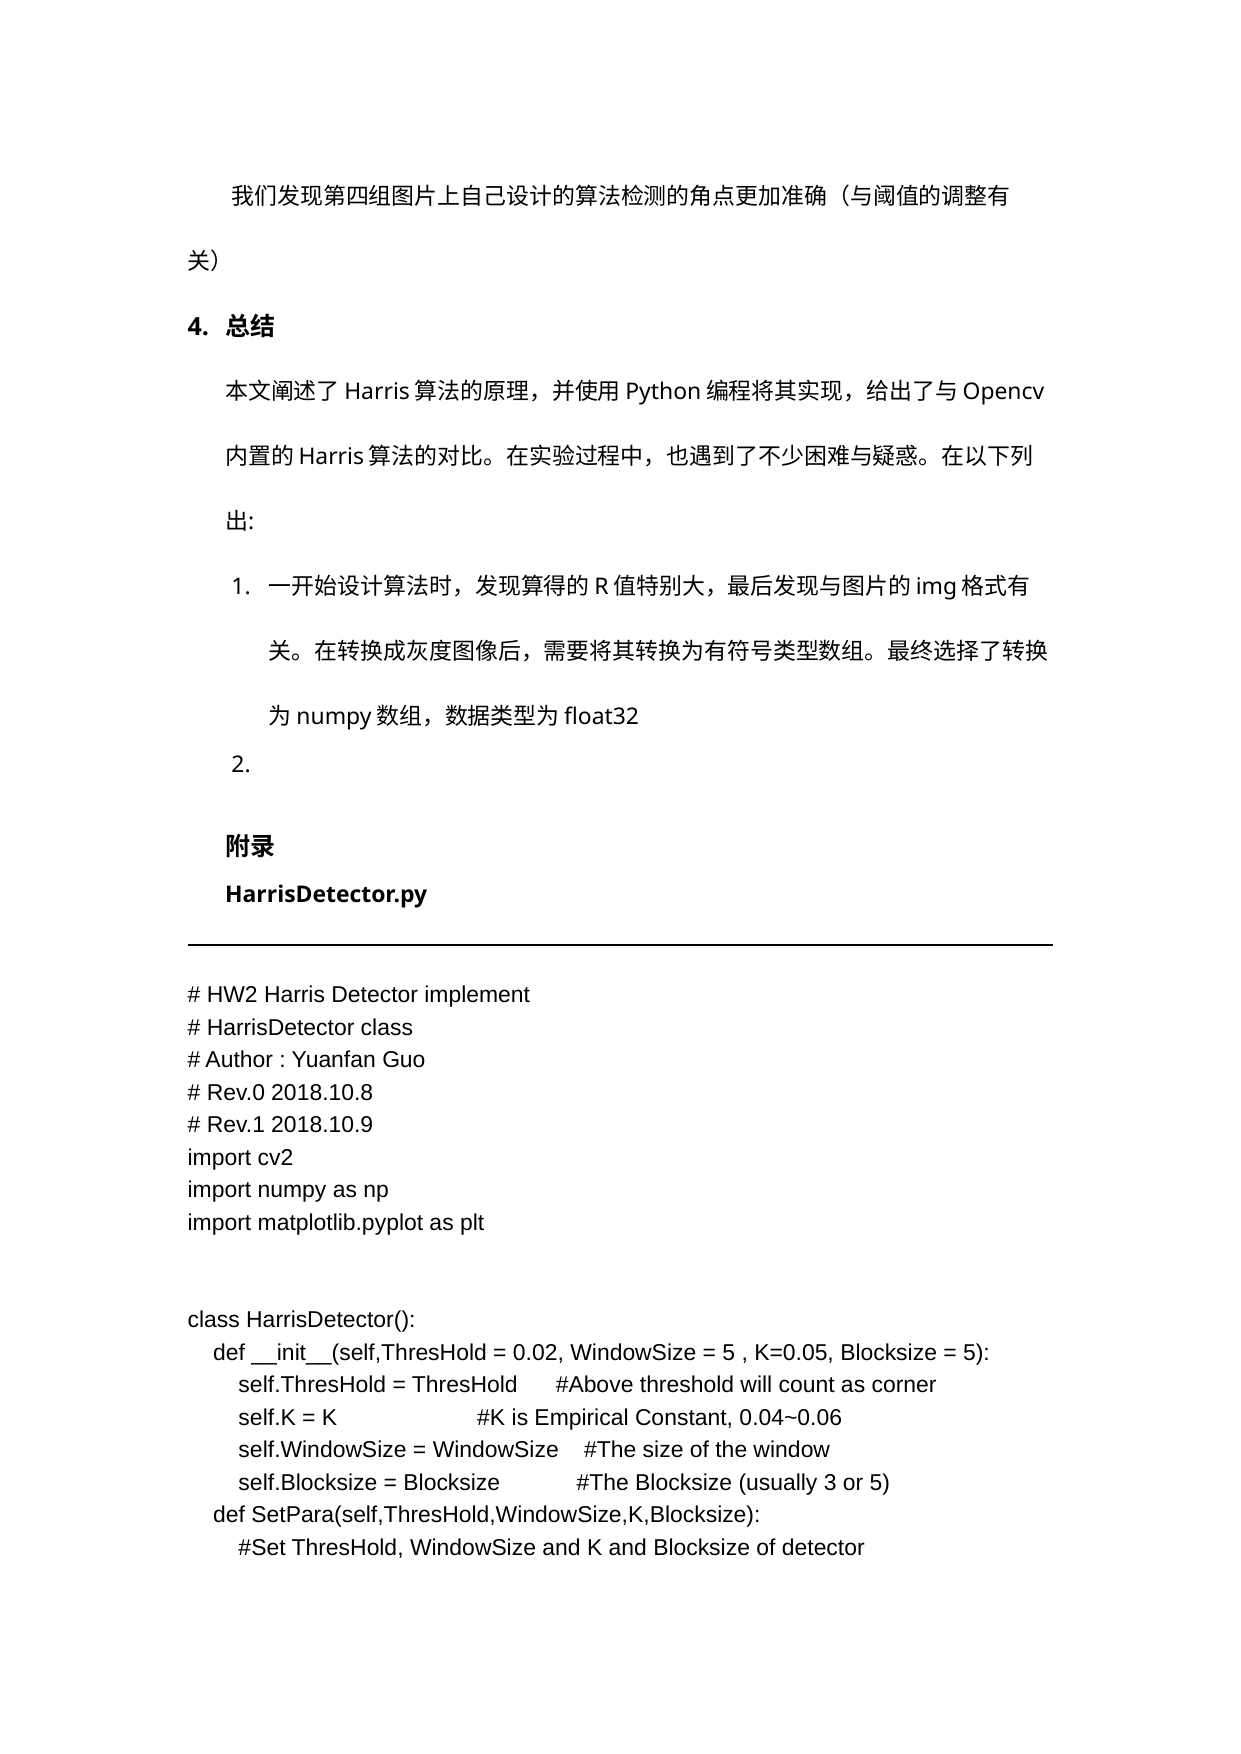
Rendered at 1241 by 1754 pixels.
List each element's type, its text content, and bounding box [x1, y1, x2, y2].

text self.K = K #K is Empirical Constant, 0.04~0.06 [187, 1401, 1053, 1433]
text # HarrisDetector class [187, 1011, 1053, 1043]
list 一开始设计算法时，发现算得的R值特别大，最后发现与图片的img格式有关。在转换成灰度图像后，需要将其转换为有符号类型数组。最终选择了转换为numpy数组，数据类型为float32 [231, 552, 1053, 747]
text HarrisDetector.py [225, 877, 1053, 909]
text 本文阐述了Harris算法的原理，并使用Python编程将其实现，给出了与Opencv内置的Harris算法的对比。在实验过程中，也遇到了不少困难与疑惑。在以下列出: [225, 357, 1053, 552]
text # HW2 Harris Detector implement [187, 978, 1053, 1011]
list 总结 [187, 292, 1053, 357]
text import numpy as np [187, 1173, 1053, 1206]
text def SetPara(self,ThresHold,WindowSize,K,Blocksize): [187, 1498, 1053, 1531]
text #Set ThresHold, WindowSize and K and Blocksize of detector [187, 1531, 1053, 1563]
text class HarrisDetector(): [187, 1303, 1053, 1336]
text self.ThresHold = ThresHold #Above threshold will count as corner [187, 1368, 1053, 1401]
text # Author : Yuanfan Guo [187, 1043, 1053, 1076]
text def __init__(self,ThresHold = 0.02, WindowSize = 5 , K=0.05, Blocksize = 5): [187, 1336, 1053, 1368]
text # Rev.1 2018.10.9 [187, 1108, 1053, 1141]
text 我们发现第四组图片上自己设计的算法检测的角点更加准确（与阈值的调整有关） [187, 162, 1053, 292]
text self.Blocksize = Blocksize #The Blocksize (usually 3 or 5) [187, 1466, 1053, 1498]
text import matplotlib.pyplot as plt [187, 1206, 1053, 1238]
text # Rev.0 2018.10.8 [187, 1076, 1053, 1108]
text self.WindowSize = WindowSize #The size of the window [187, 1433, 1053, 1466]
text import cv2 [187, 1141, 1053, 1173]
list 附录 [225, 812, 1053, 877]
